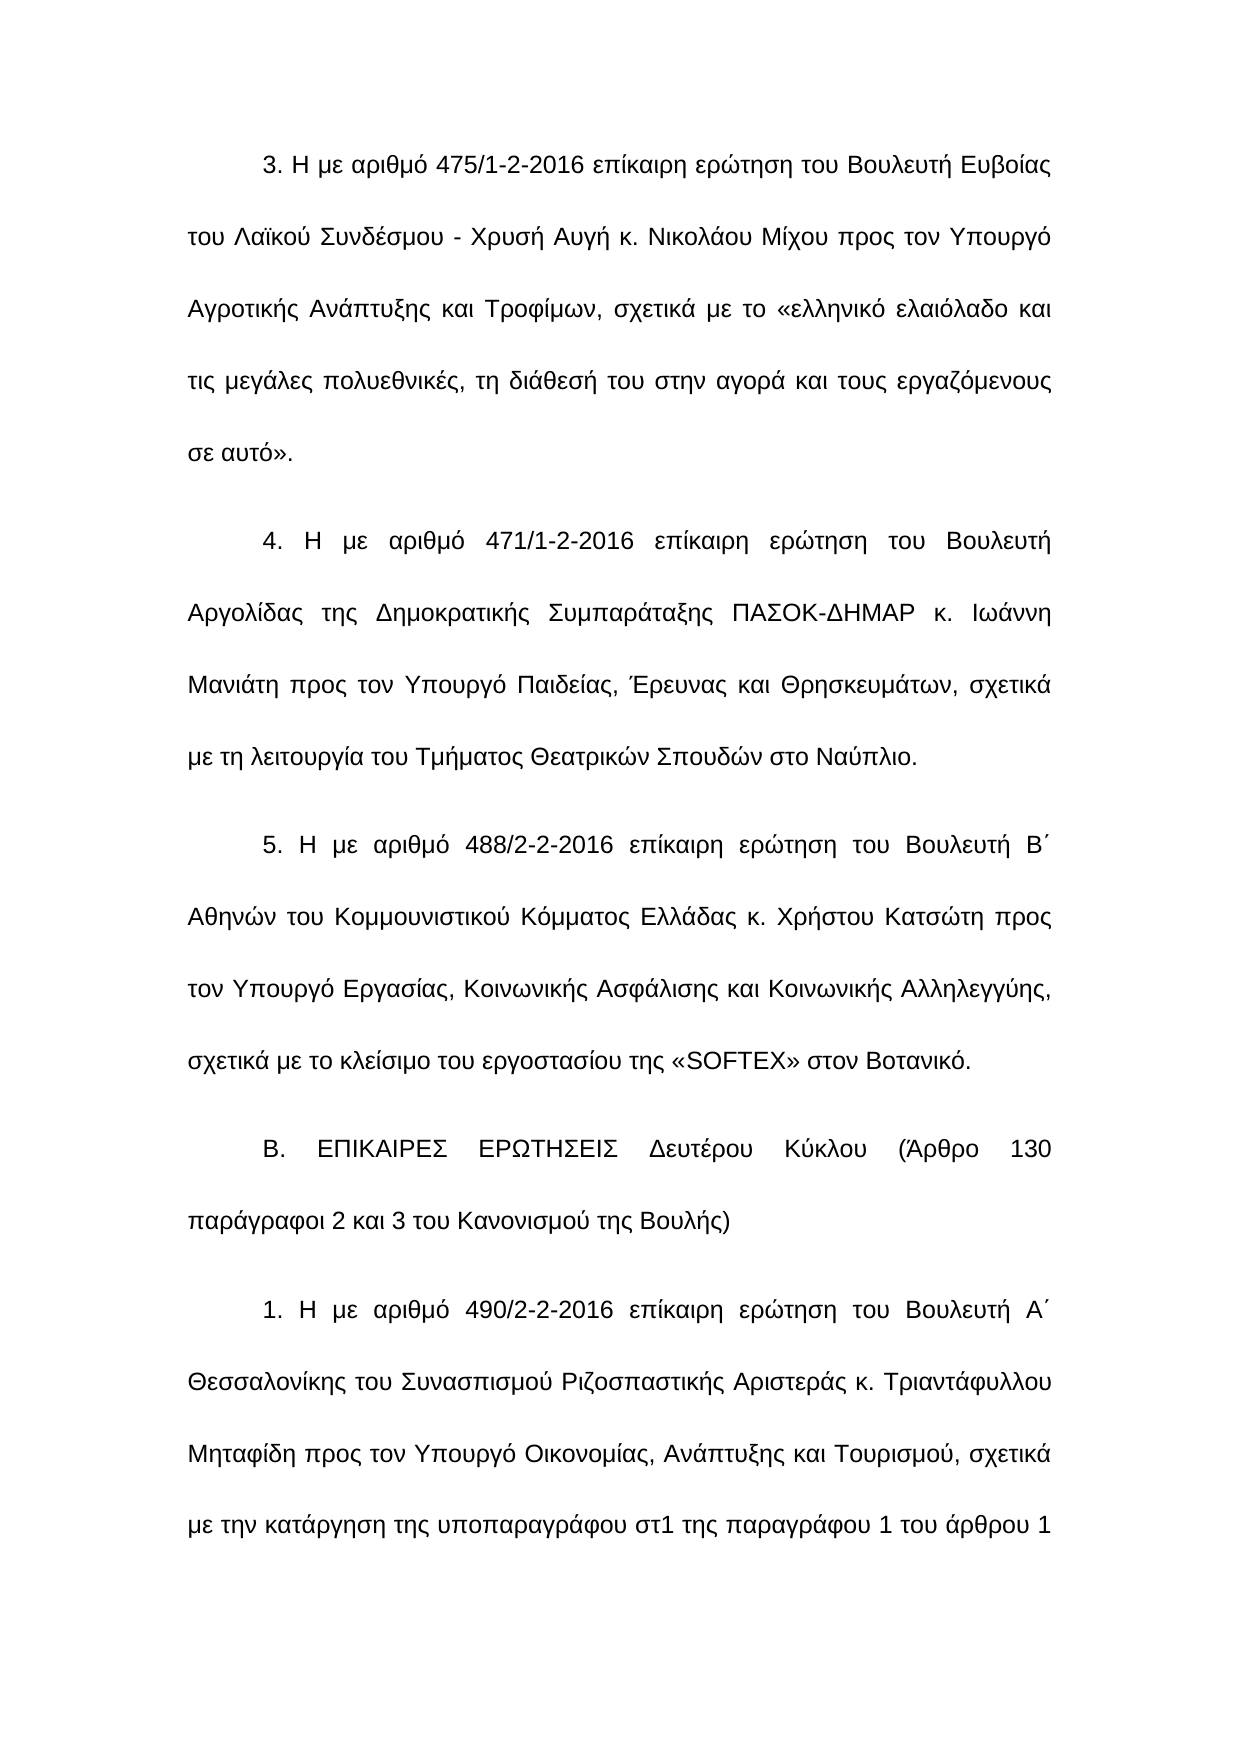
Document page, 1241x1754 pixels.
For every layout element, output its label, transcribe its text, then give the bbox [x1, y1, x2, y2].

text 3. Η με αριθμό 475/1-2-2016 επίκαιρη ερώτηση του Βουλευτή Ευβοίας του Λαϊκού Συνδέσμου - Χρυσή Αυγή κ. Νικολάου Μίχου προς τον Υπουργό Αγροτικής Ανάπτυξης και Τροφίμων, σχετικά με το «ελληνικό ελαιόλαδο και τις μεγάλες πολυεθνικές, τη διάθεσή του στην αγορά και τους εργαζόμενους σε αυτό». [187, 150, 1053, 466]
text Β. ΕΠΙΚΑΙΡΕΣ ΕΡΩΤΗΣΕΙΣ Δευτέρου Κύκλου (Άρθρο 130 παράγραφοι 2 και 3 του Κανονισμού της Βουλής) [187, 1134, 1053, 1235]
text 4. Η με αριθμό 471/1-2-2016 επίκαιρη ερώτηση του Βουλευτή Αργολίδας της Δημοκρατικής Συμπαράταξης ΠΑΣΟΚ-ΔΗΜΑΡ κ. Ιωάννη Μανιάτη προς τον Υπουργό Παιδείας, Έρευνας και Θρησκευμάτων, σχετικά με τη λειτουργία του Τμήματος Θεατρικών Σπουδών στο Ναύπλιο. [187, 526, 1053, 770]
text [187, 1295, 1053, 1539]
text 5. Η με αριθμό 488/2-2-2016 επίκαιρη ερώτηση του Βουλευτή Β΄ Αθηνών του Κομμουνιστικού Κόμματος Ελλάδας κ. Χρήστου Κατσώτη προς τον Υπουργό Εργασίας, Κοινωνικής Ασφάλισης και Κοινωνικής Αλληλεγγύης, σχετικά με το κλείσιμο του εργοστασίου της «SOFTEX» στον Βοτανικό. [187, 830, 1053, 1074]
